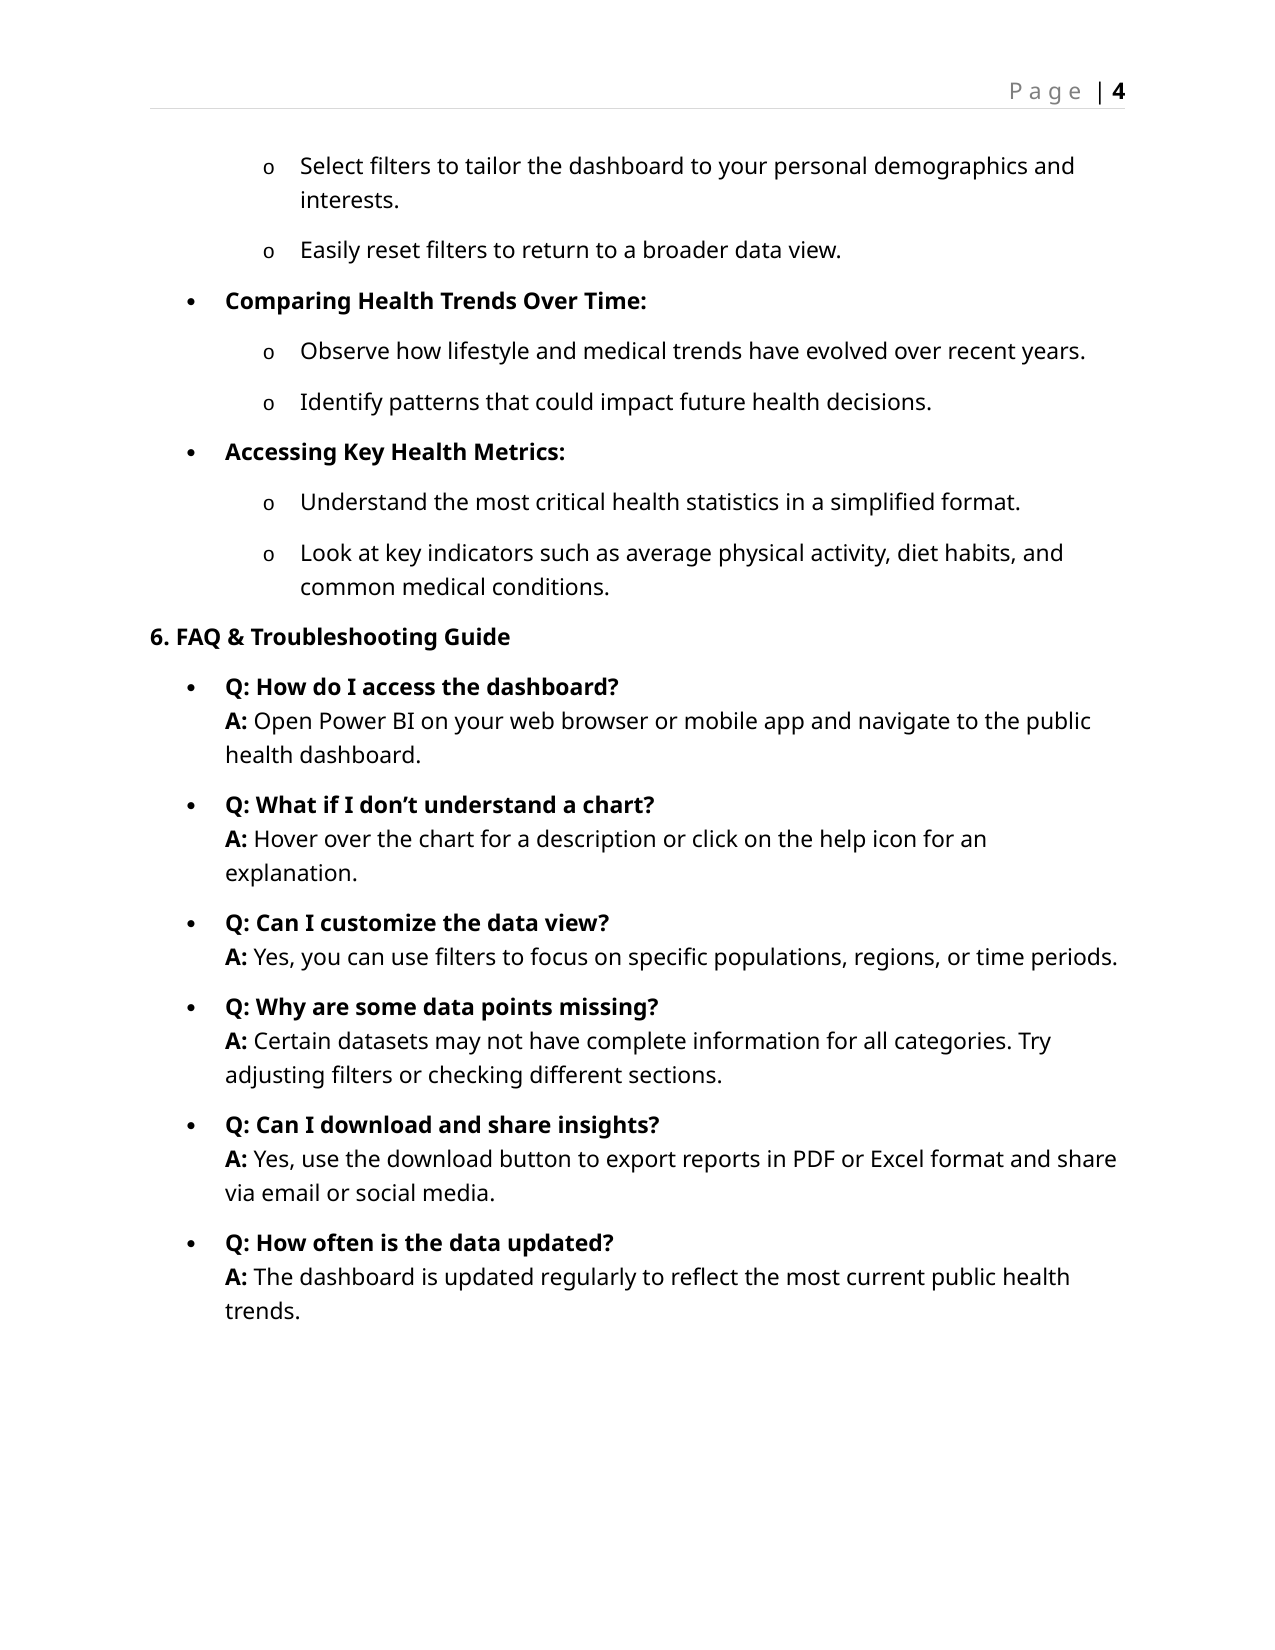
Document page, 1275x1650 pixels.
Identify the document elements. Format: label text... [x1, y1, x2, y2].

text 6. FAQ & Troubleshooting Guide [150, 621, 1125, 652]
list Q: Can I download and share insights? A: Yes, use the download button to export reports in PDF or Excel format and share via email or social media. [187, 1109, 1125, 1208]
list Select filters to tailor the dashboard to your personal demographics and interests. [262, 150, 1125, 215]
list Look at key indicators such as average physical activity, diet habits, and common medical conditions. [262, 537, 1125, 602]
list Accessing Key Health Metrics: [187, 436, 1125, 467]
list Q: How often is the data updated? A: The dashboard is updated regularly to reflect the most current public health trends. [187, 1227, 1125, 1326]
list Q: How do I access the dashboard? A: Open Power BI on your web browser or mobile app and navigate to the public health dashboard. [187, 671, 1125, 770]
list Understand the most critical health statistics in a simplified format. [262, 486, 1125, 517]
list Q: What if I don’t understand a chart? A: Hover over the chart for a description or click on the help icon for an explanation. [187, 789, 1125, 888]
list Identify patterns that could impact future health decisions. [262, 385, 1125, 417]
list Observe how lifestyle and medical trends have evolved over recent years. [262, 335, 1125, 366]
list Q: Can I customize the data view? A: Yes, you can use filters to focus on specific populations, regions, or time periods. [187, 907, 1125, 972]
list Comparing Health Trends Over Time: [187, 284, 1125, 316]
list Q: Why are some data points missing? A: Certain datasets may not have complete information for all categories. Try adjusting filters or checking different sections. [187, 991, 1125, 1090]
list Easily reset filters to return to a broader data view. [262, 234, 1125, 265]
